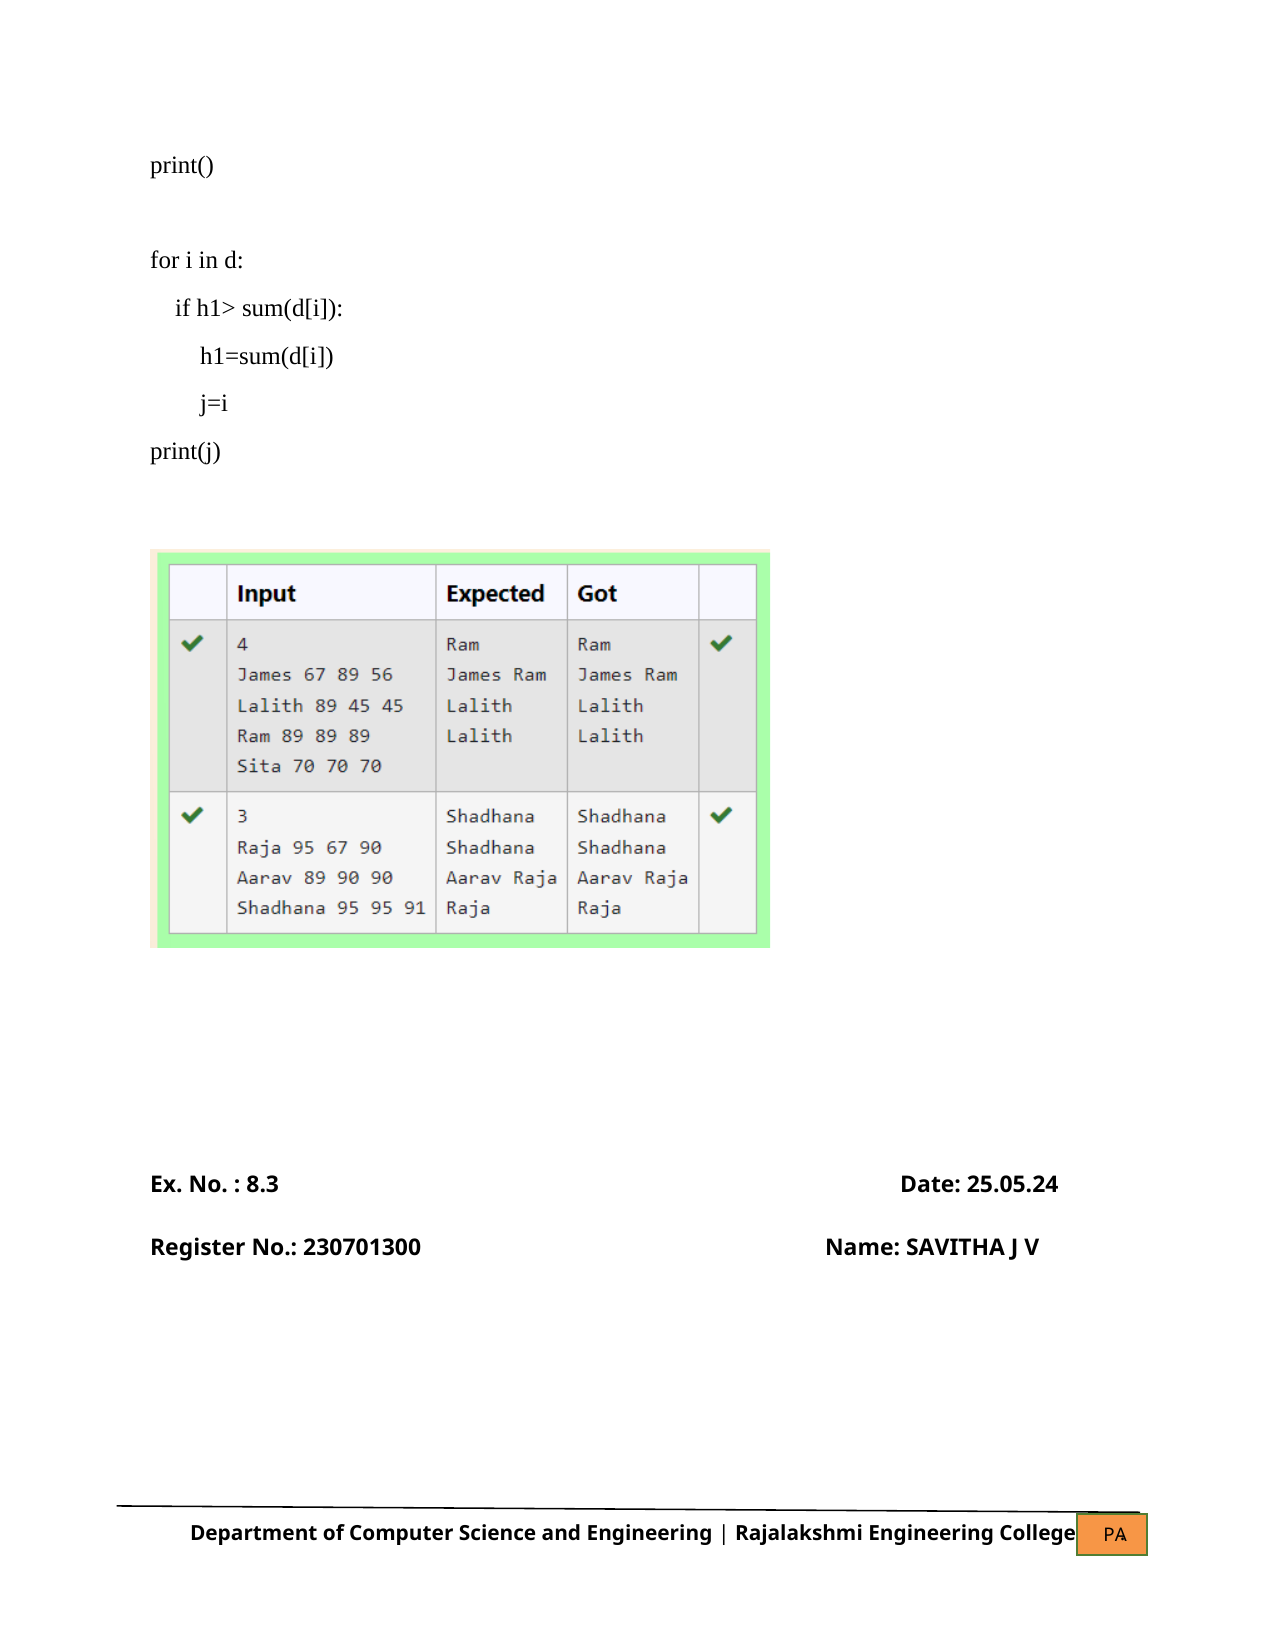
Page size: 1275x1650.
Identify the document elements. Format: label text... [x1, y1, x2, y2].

text j=i [150, 388, 1125, 417]
text h1=sum(d[i]) [150, 341, 1125, 369]
text if h1> sum(d[i]): [150, 293, 1125, 322]
text print(j) [150, 436, 1125, 465]
text print() [150, 150, 1125, 179]
text Register No.: 230701300 Name: SAVITHA J V [150, 1231, 1125, 1262]
picture [150, 549, 771, 948]
text for i in d: [150, 245, 1125, 274]
text Ex. No. : 8.3 Date: 25.05.24 [150, 1168, 1125, 1199]
